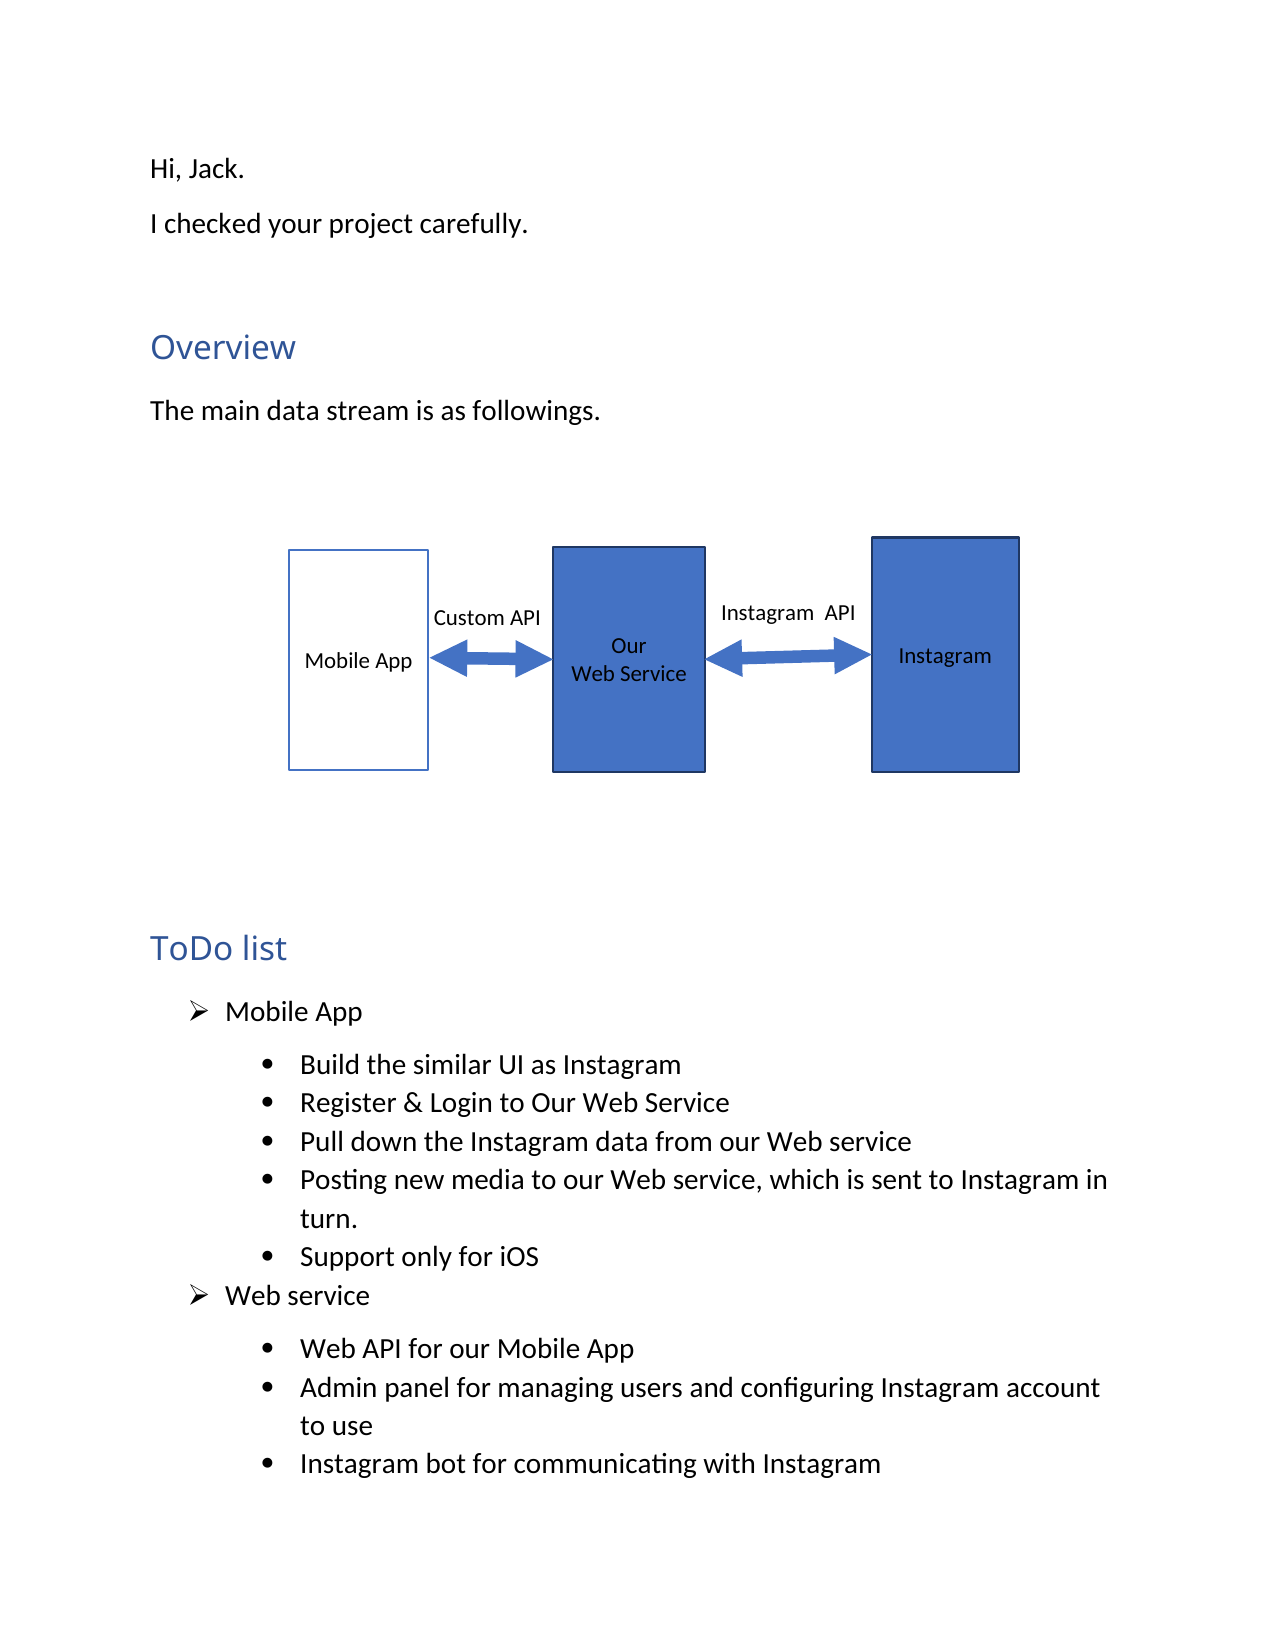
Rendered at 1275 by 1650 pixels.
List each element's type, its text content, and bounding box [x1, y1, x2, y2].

list Web service [187, 1277, 1125, 1312]
text Hi, Jack. [150, 150, 1125, 186]
text I checked your project carefully. [150, 205, 1125, 241]
subtitle ToDo list [150, 924, 1125, 970]
list Web API for our Mobile App [262, 1330, 1125, 1366]
list Pull down the Instagram data from our Web service [262, 1123, 1125, 1159]
list Instagram bot for communicating with Instagram [262, 1446, 1125, 1481]
text The main data stream is as followings. [150, 392, 1125, 427]
list Admin panel for managing users and configuring Instagram account to use [262, 1369, 1125, 1443]
list Posting new media to our Web service, which is sent to Instagram in turn. [262, 1161, 1125, 1236]
list Support only for iOS [262, 1238, 1125, 1274]
list Build the similar UI as Instagram [262, 1046, 1125, 1082]
list Register & Login to Our Web Service [262, 1084, 1125, 1120]
list Mobile App [187, 993, 1125, 1028]
subtitle Overview [150, 324, 1125, 369]
